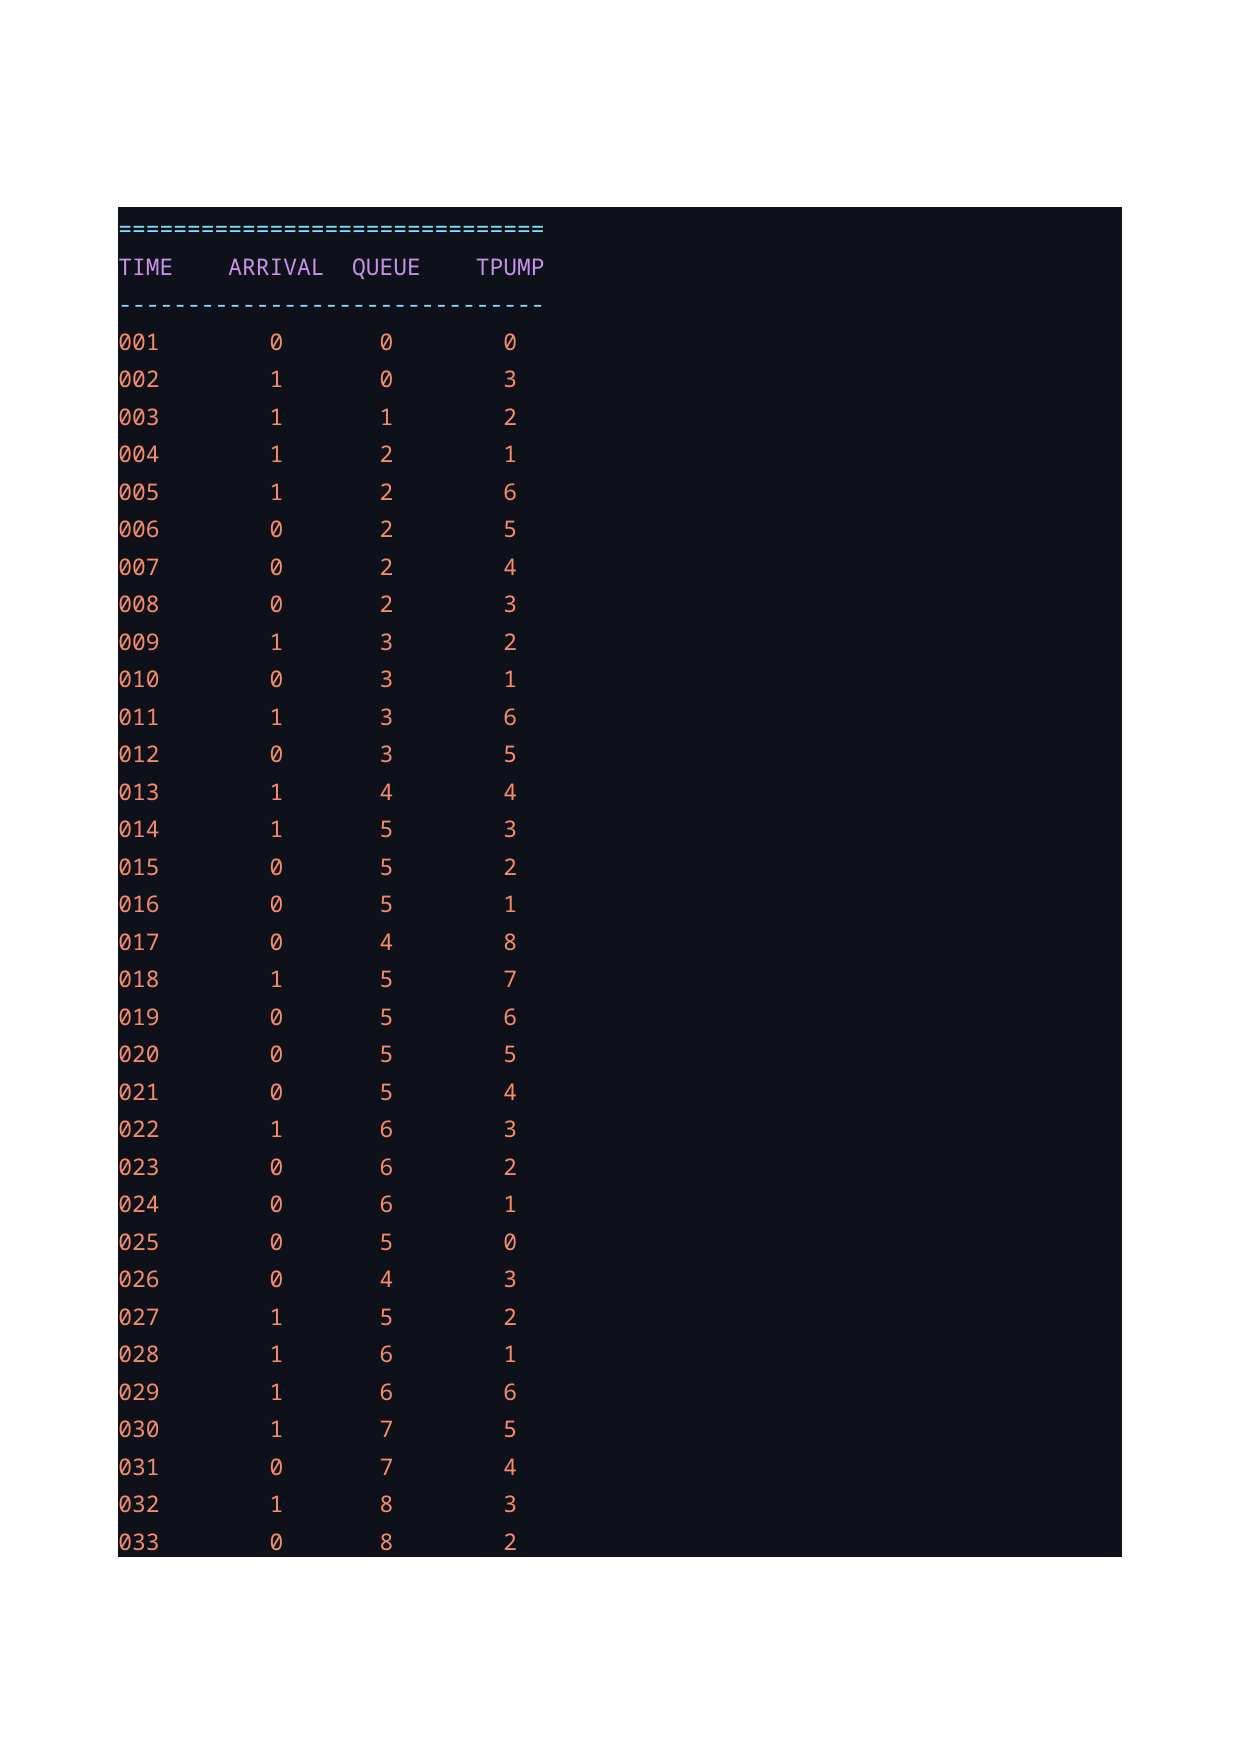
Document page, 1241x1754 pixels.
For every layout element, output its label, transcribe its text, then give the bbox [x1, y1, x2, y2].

text =============================== [118, 207, 1122, 244]
text 015 0 5 2 [118, 844, 1122, 882]
text 006 0 2 5 [118, 507, 1122, 544]
text 025 0 5 0 [118, 1219, 1122, 1257]
text 029 1 6 6 [118, 1369, 1122, 1407]
text 028 1 6 1 [118, 1332, 1122, 1369]
text 030 1 7 5 [118, 1407, 1122, 1444]
text 023 0 6 2 [118, 1144, 1122, 1182]
text 020 0 5 5 [118, 1032, 1122, 1069]
text 005 1 2 6 [118, 469, 1122, 507]
text 013 1 4 4 [118, 769, 1122, 807]
text ------------------------------- [118, 282, 1122, 319]
text 033 0 8 2 [118, 1519, 1122, 1557]
text 011 1 3 6 [118, 694, 1122, 732]
text 022 1 6 3 [118, 1107, 1122, 1144]
text 002 1 0 3 [118, 357, 1122, 394]
text 003 1 1 2 [118, 394, 1122, 432]
text 010 0 3 1 [118, 657, 1122, 694]
text 016 0 5 1 [118, 882, 1122, 919]
text 018 1 5 7 [118, 957, 1122, 994]
text 014 1 5 3 [118, 807, 1122, 844]
text 032 1 8 3 [118, 1482, 1122, 1519]
text 012 0 3 5 [118, 732, 1122, 769]
text 026 0 4 3 [118, 1257, 1122, 1294]
text 017 0 4 8 [118, 919, 1122, 957]
text TIME ARRIVAL QUEUE TPUMP [118, 244, 1122, 282]
text 024 0 6 1 [118, 1182, 1122, 1219]
text 009 1 3 2 [118, 619, 1122, 657]
text 008 0 2 3 [118, 582, 1122, 619]
text 019 0 5 6 [118, 994, 1122, 1032]
text 007 0 2 4 [118, 544, 1122, 582]
text 027 1 5 2 [118, 1294, 1122, 1332]
text 001 0 0 0 [118, 319, 1122, 357]
text 031 0 7 4 [118, 1444, 1122, 1482]
text 021 0 5 4 [118, 1069, 1122, 1107]
text 004 1 2 1 [118, 432, 1122, 469]
